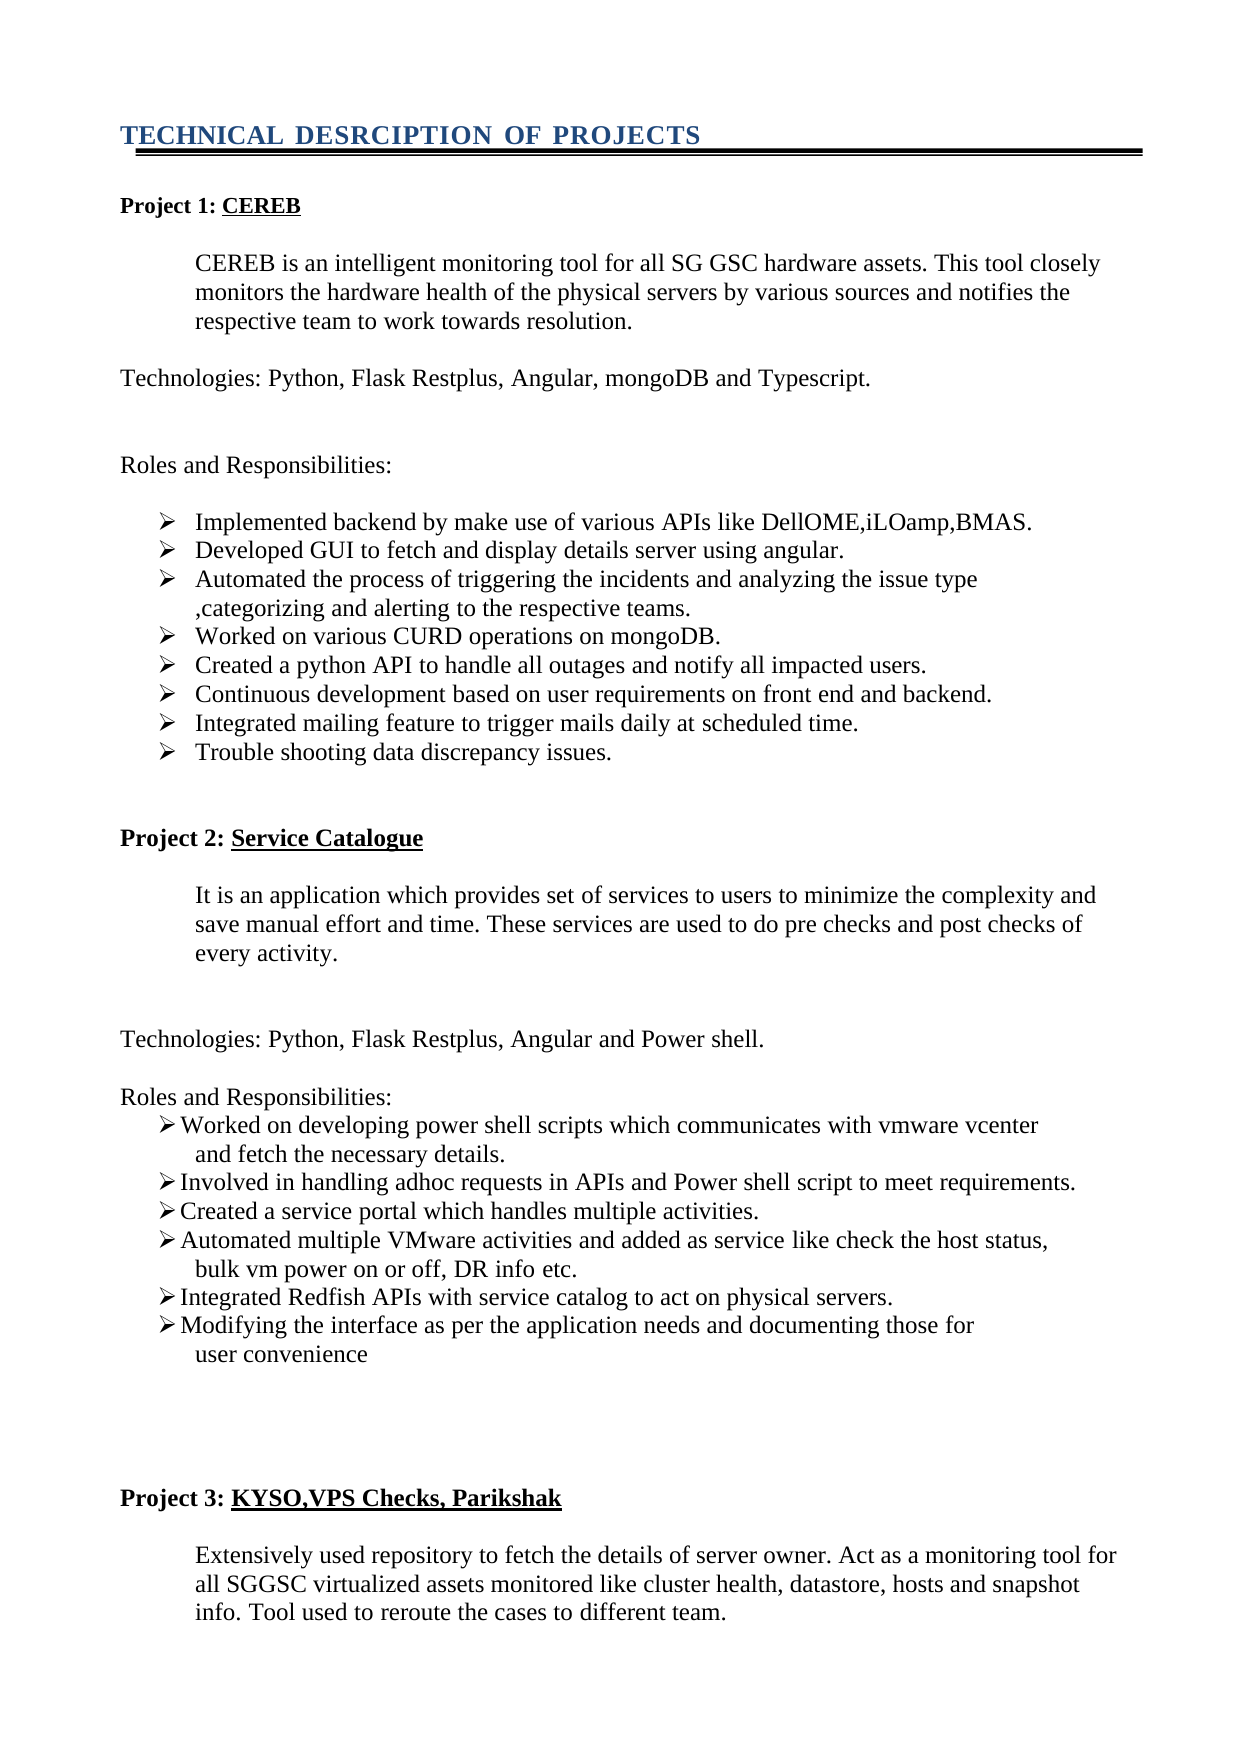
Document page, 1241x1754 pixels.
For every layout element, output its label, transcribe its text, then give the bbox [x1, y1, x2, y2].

list Integrated Redfish APIs with service catalog to act on physical servers. [157, 1283, 1136, 1311]
list Modifying the interface as per the application needs and documenting those for user convenience [157, 1311, 1021, 1368]
list Developed GUI to fetch and display details server using angular. [157, 536, 1136, 564]
text Technologies: Python, Flask Restplus, Angular and Power shell. Roles and Responsibilities: [120, 996, 816, 1111]
text CEREB is an intelligent monitoring tool for all SG GSC hardware assets. This tool closely monitors the hardware health of the physical servers by various sources and notifies the respective team to work towards resolution. [195, 248, 1103, 334]
text Project 1: CEREB [120, 192, 1136, 218]
text Roles and Responsibilities: [120, 450, 1136, 478]
list Integrated mailing feature to trigger mails daily at scheduled time. [157, 708, 1136, 737]
subtitle Project 2: Service Catalogue [120, 823, 1136, 852]
subtitle Project 3: KYSO,VPS Checks, Parikshak [120, 1483, 1136, 1512]
text Technologies: Python, Flask Restplus, Angular, mongoDB and Typescript. [120, 363, 1136, 392]
text Extensively used repository to fetch the details of server owner. Act as a monitoring tool for all SGGSC virtualized assets monitored like cluster health, datastore, hosts and snapshot info. Tool used to reroute the cases to different team. [195, 1540, 1119, 1626]
list Worked on various CURD operations on mongoDB. [157, 622, 1136, 651]
list Created a python API to handle all outages and notify all impacted users. [157, 651, 1136, 679]
list Involved in handling adhoc requests in APIs and Power shell script to meet requirements. [157, 1168, 1136, 1196]
list Implemented backend by make use of various APIs like DellOME,iLOamp,BMAS. [157, 507, 1136, 536]
list Worked on developing power shell scripts which communicates with vmware vcenter and fetch the necessary details. [157, 1111, 1080, 1168]
list Continuous development based on user requirements on front end and backend. [157, 679, 1136, 708]
list Created a service portal which handles multiple activities. [157, 1197, 1136, 1225]
text It is an application which provides set of services to users to minimize the complexity and save manual effort and time. These services are used to do pre checks and post checks of every activity. [195, 880, 1119, 967]
list Trouble shooting data discrepancy issues. [157, 737, 1136, 766]
subtitle TECHNICAL DESRCIPTION OF PROJECTS [120, 119, 1136, 150]
list Automated multiple VMware activities and added as service like check the host status, bulk vm power on or off, DR info etc. [157, 1225, 1097, 1283]
list Automated the process of triggering the incidents and analyzing the issue type ,categorizing and alerting to the respective teams. [157, 565, 1112, 621]
